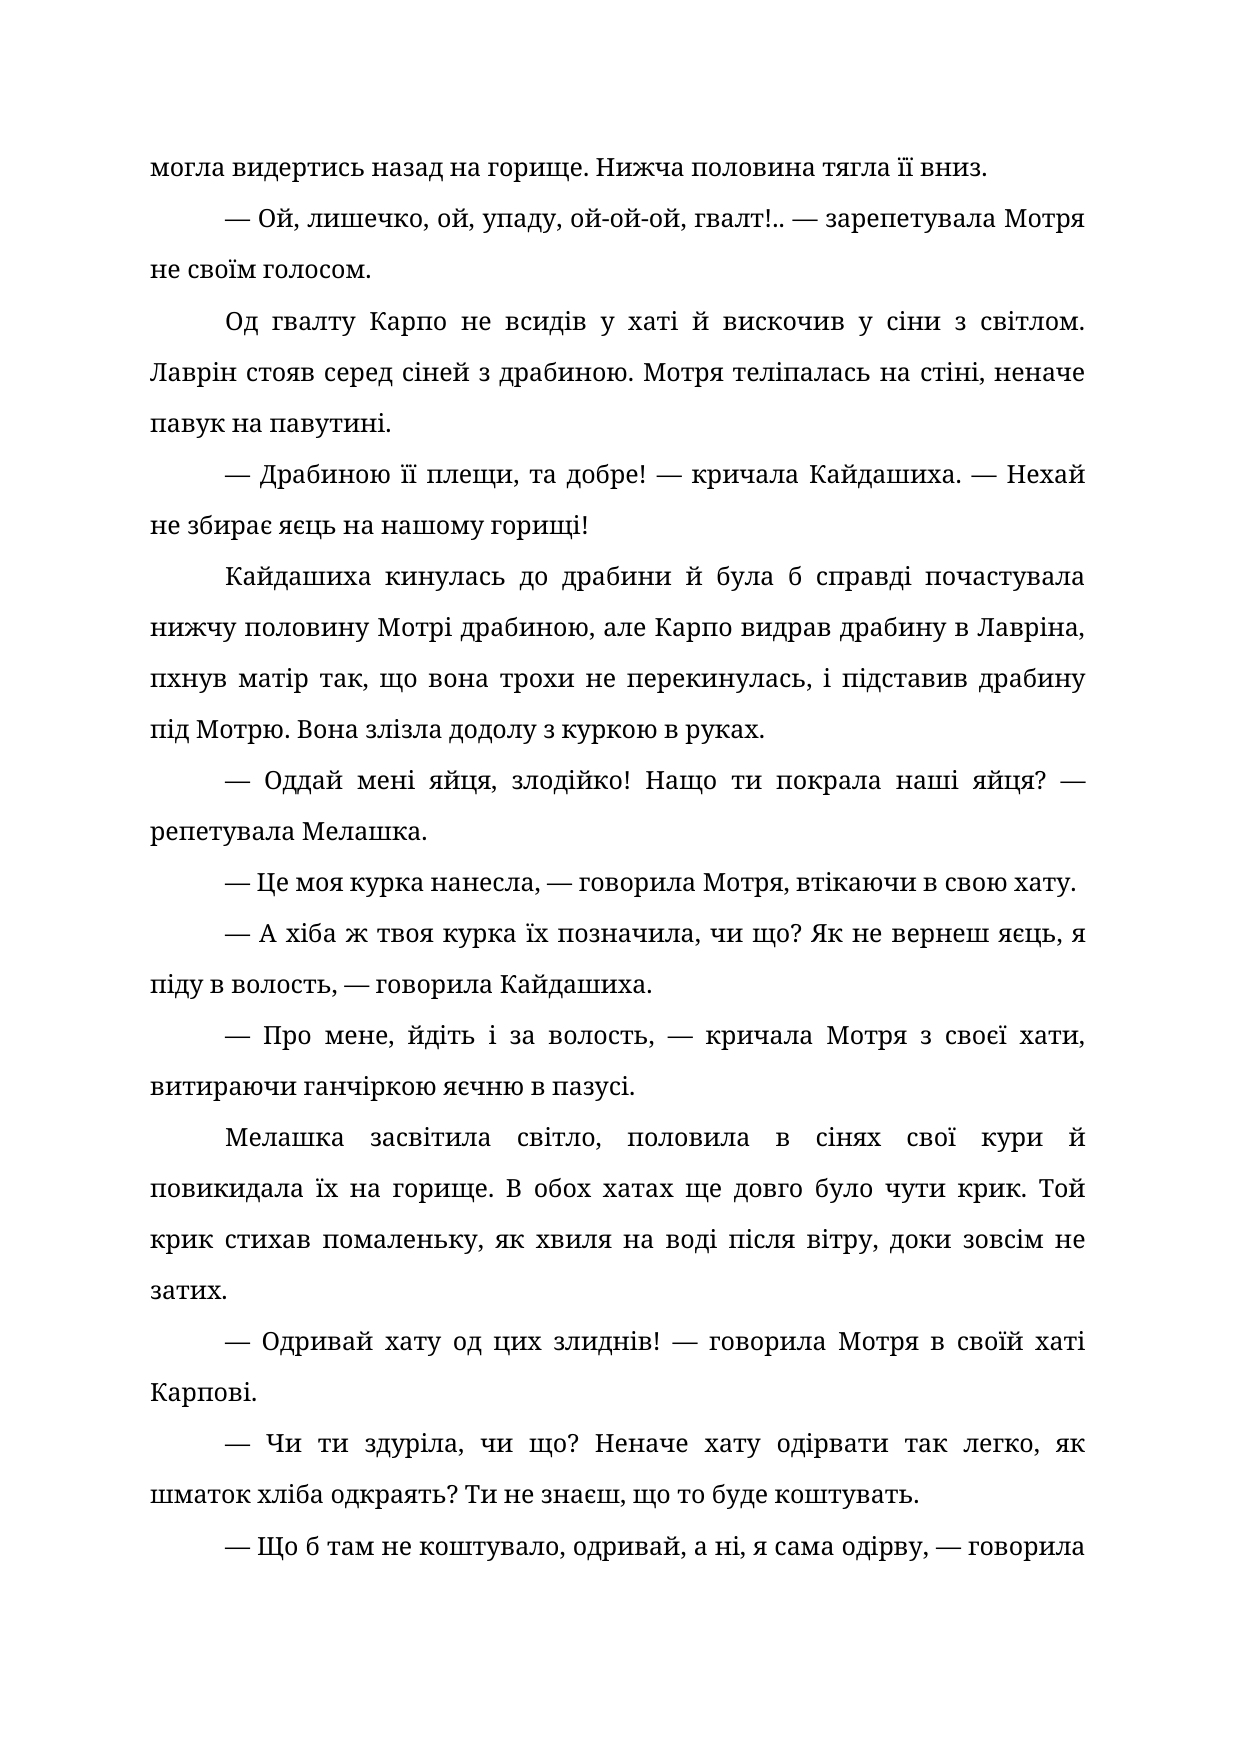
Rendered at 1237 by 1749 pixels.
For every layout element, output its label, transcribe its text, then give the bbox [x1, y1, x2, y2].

text — Чи ти здуріла, чи що? Неначе хату одірвати так легко, як шматок хліба одкраять? Ти не знаєш, що то буде коштувать. [150, 1426, 1086, 1511]
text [150, 1528, 1086, 1562]
text Мелашка засвітила світло, половила в сінях свої кури й повикидала їх на горище. В обох хатах ще довго було чути крик. Той крик стихав помаленьку, як хвиля на воді після вітру, доки зовсім не затих. [150, 1120, 1086, 1307]
text — Це моя курка нанесла, — говорила Мотря, втікаючи в свою хату. [150, 864, 1086, 899]
text — А хіба ж твоя курка їх позначила, чи що? Як не вернеш яєць, я піду в волость, — говорила Кайдашиха. [150, 916, 1086, 1001]
text — Драбиною її плещи, та добре! — кричала Кайдашиха. — Нехай не збирає яєць на нашому горищі! [150, 456, 1086, 541]
text Кайдашиха кинулась до драбини й була б справді почастувала нижчу половину Мотрі драбиною, але Карпо видрав драбину в Лавріна, пхнув матір так, що вона трохи не перекинулась, і підставив драбину під Мотрю. Вона злізла додолу з куркою в руках. [150, 558, 1086, 746]
text — Оддай мені яйця, злодійко! Нащо ти покрала наші яйця? — репетувала Мелашка. [150, 762, 1086, 848]
text — Про мене, йдіть і за волость, — кричала Мотря з своєї хати, витираючи ганчіркою яєчню в пазусі. [150, 1018, 1086, 1103]
text — Ой, лишечко, ой, упаду, ой-ой-ой, гвалт!.. — зарепетувала Мотря не своїм голосом. [150, 201, 1086, 286]
text Од гвалту Карпо не всидів у хаті й вискочив у сіни з світлом. Лаврін стояв серед сіней з драбиною. Мотря теліпалась на стіні, неначе павук на павутині. [150, 303, 1086, 439]
text — Одривай хату од цих злиднів! — говорила Мотря в своїй хаті Карпові. [150, 1324, 1086, 1409]
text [150, 150, 1086, 184]
